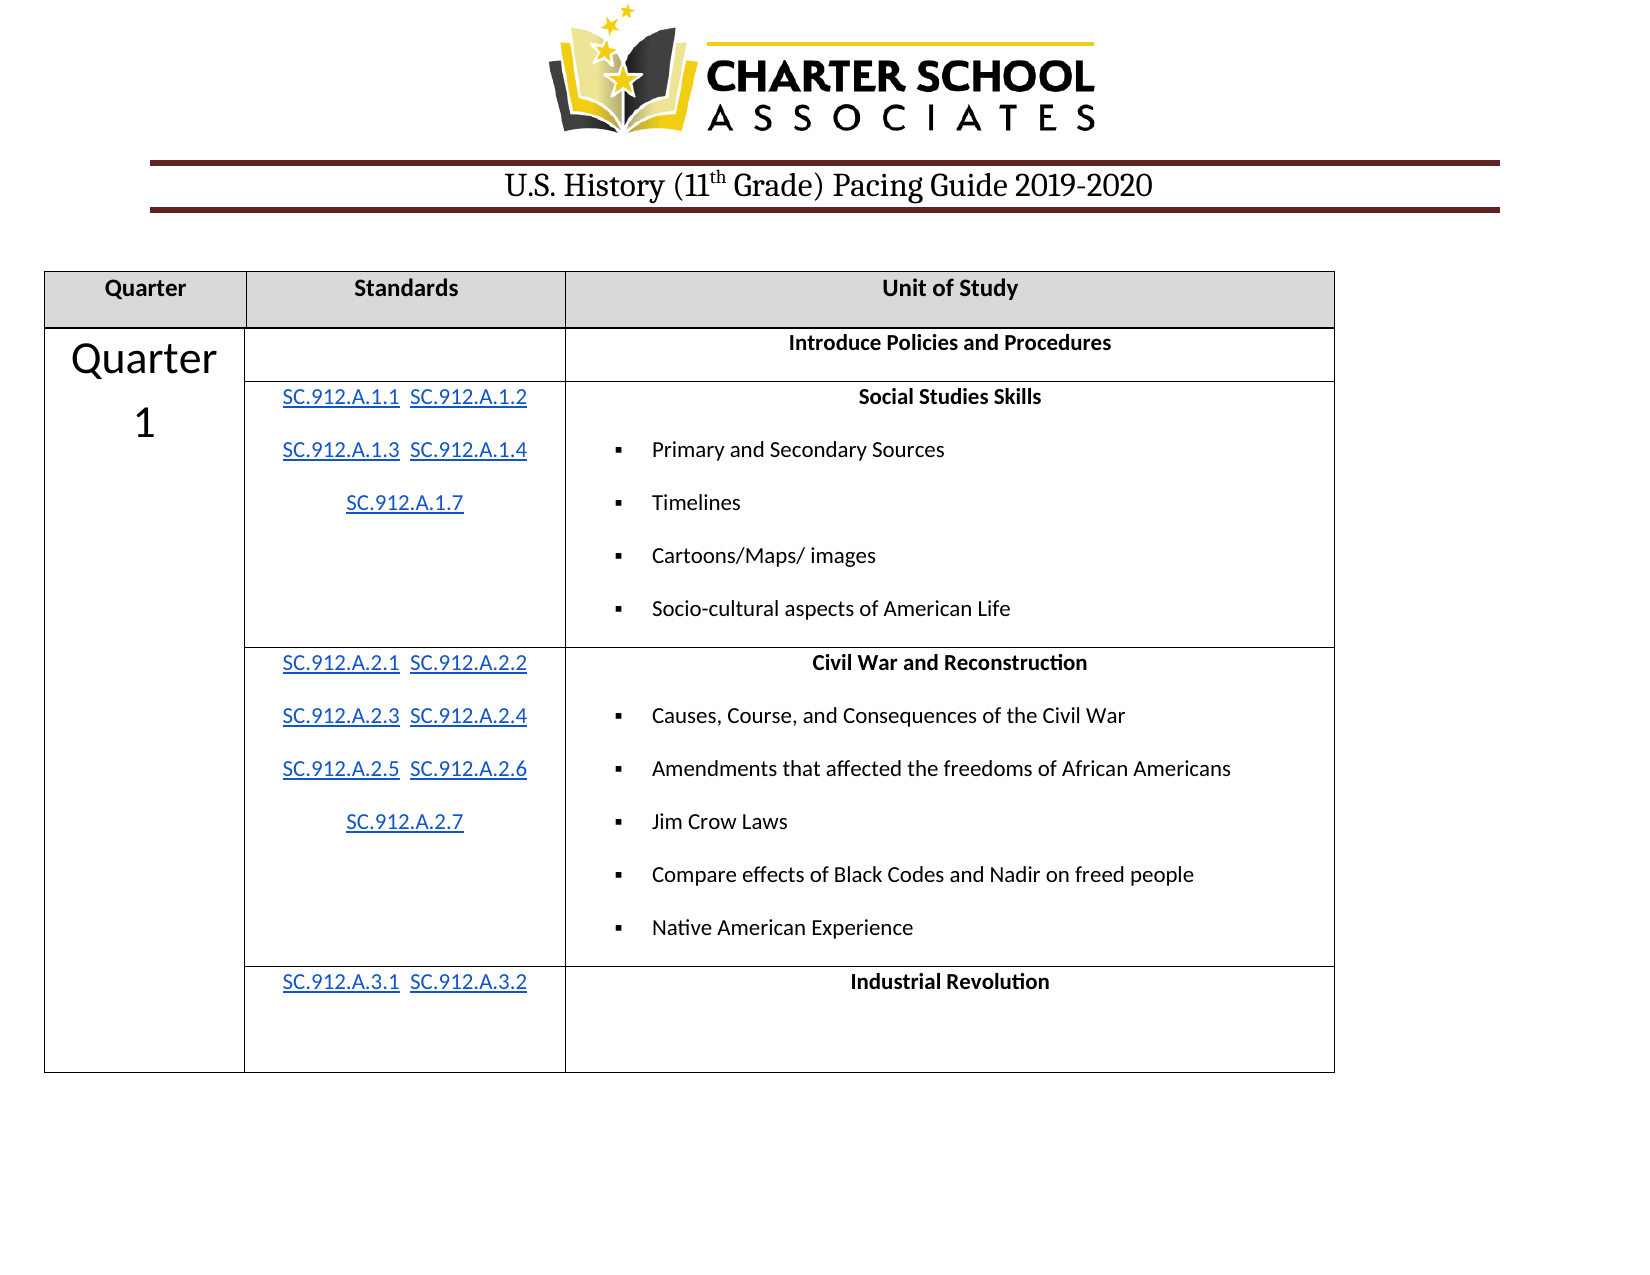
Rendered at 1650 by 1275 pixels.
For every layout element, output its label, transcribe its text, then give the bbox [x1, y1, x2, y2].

table_header Standards [247, 272, 565, 327]
table_cell Industrial Revolution Economic challenges to American farmers Causes, Course, and Consequences of 2nd Industrial Revolution Compare the 1st and 2nd Industrial Revolution Significant Inventors of Industrial Revolution Labor Movement Experiences of European immigrants and Asian immigrants [566, 967, 1334, 1072]
table_cell Civil War and Reconstruction Causes, Course, and Consequences of the Civil War Amendments that affected the freedoms of African Americans Jim Crow Laws Compare effects of Black Codes and Nadir on freed people Native American Experience [566, 648, 1334, 966]
table_header Unit of Study [566, 272, 1334, 327]
table_cell Quarter 1 [45, 329, 244, 1072]
picture [527, 0, 1124, 158]
table_header Quarter [45, 272, 246, 327]
table_cell Introduce Policies and Procedures [566, 329, 1334, 381]
table_cell SC.912.A.1.1 SC.912.A.1.2 SC.912.A.1.3 SC.912.A.1.4 SC.912.A.1.7 [245, 382, 565, 647]
table_cell [245, 329, 565, 381]
table_cell SC.912.A.2.1 SC.912.A.2.2 SC.912.A.2.3 SC.912.A.2.4 SC.912.A.2.5 SC.912.A.2.6 SC.912.A.2.7 [245, 648, 565, 966]
table_cell SC.912.A.3.1 SC.912.A.3.2 SC.912.A.3.3 SC.912.A.3.4 SC.912.A.3.5 SC.912.A.3.6 SC.912.A.3.7 SC.912.A.3.8 SC.912.A.3.9 SC.912.A.3.10 SC.912.A.3.11 SC.912.A.3.12 SC.912.A.3.13 [245, 967, 565, 1072]
table_cell Social Studies Skills Primary and Secondary Sources Timelines Cartoons/Maps/ images Socio-cultural aspects of American Life [566, 382, 1334, 647]
